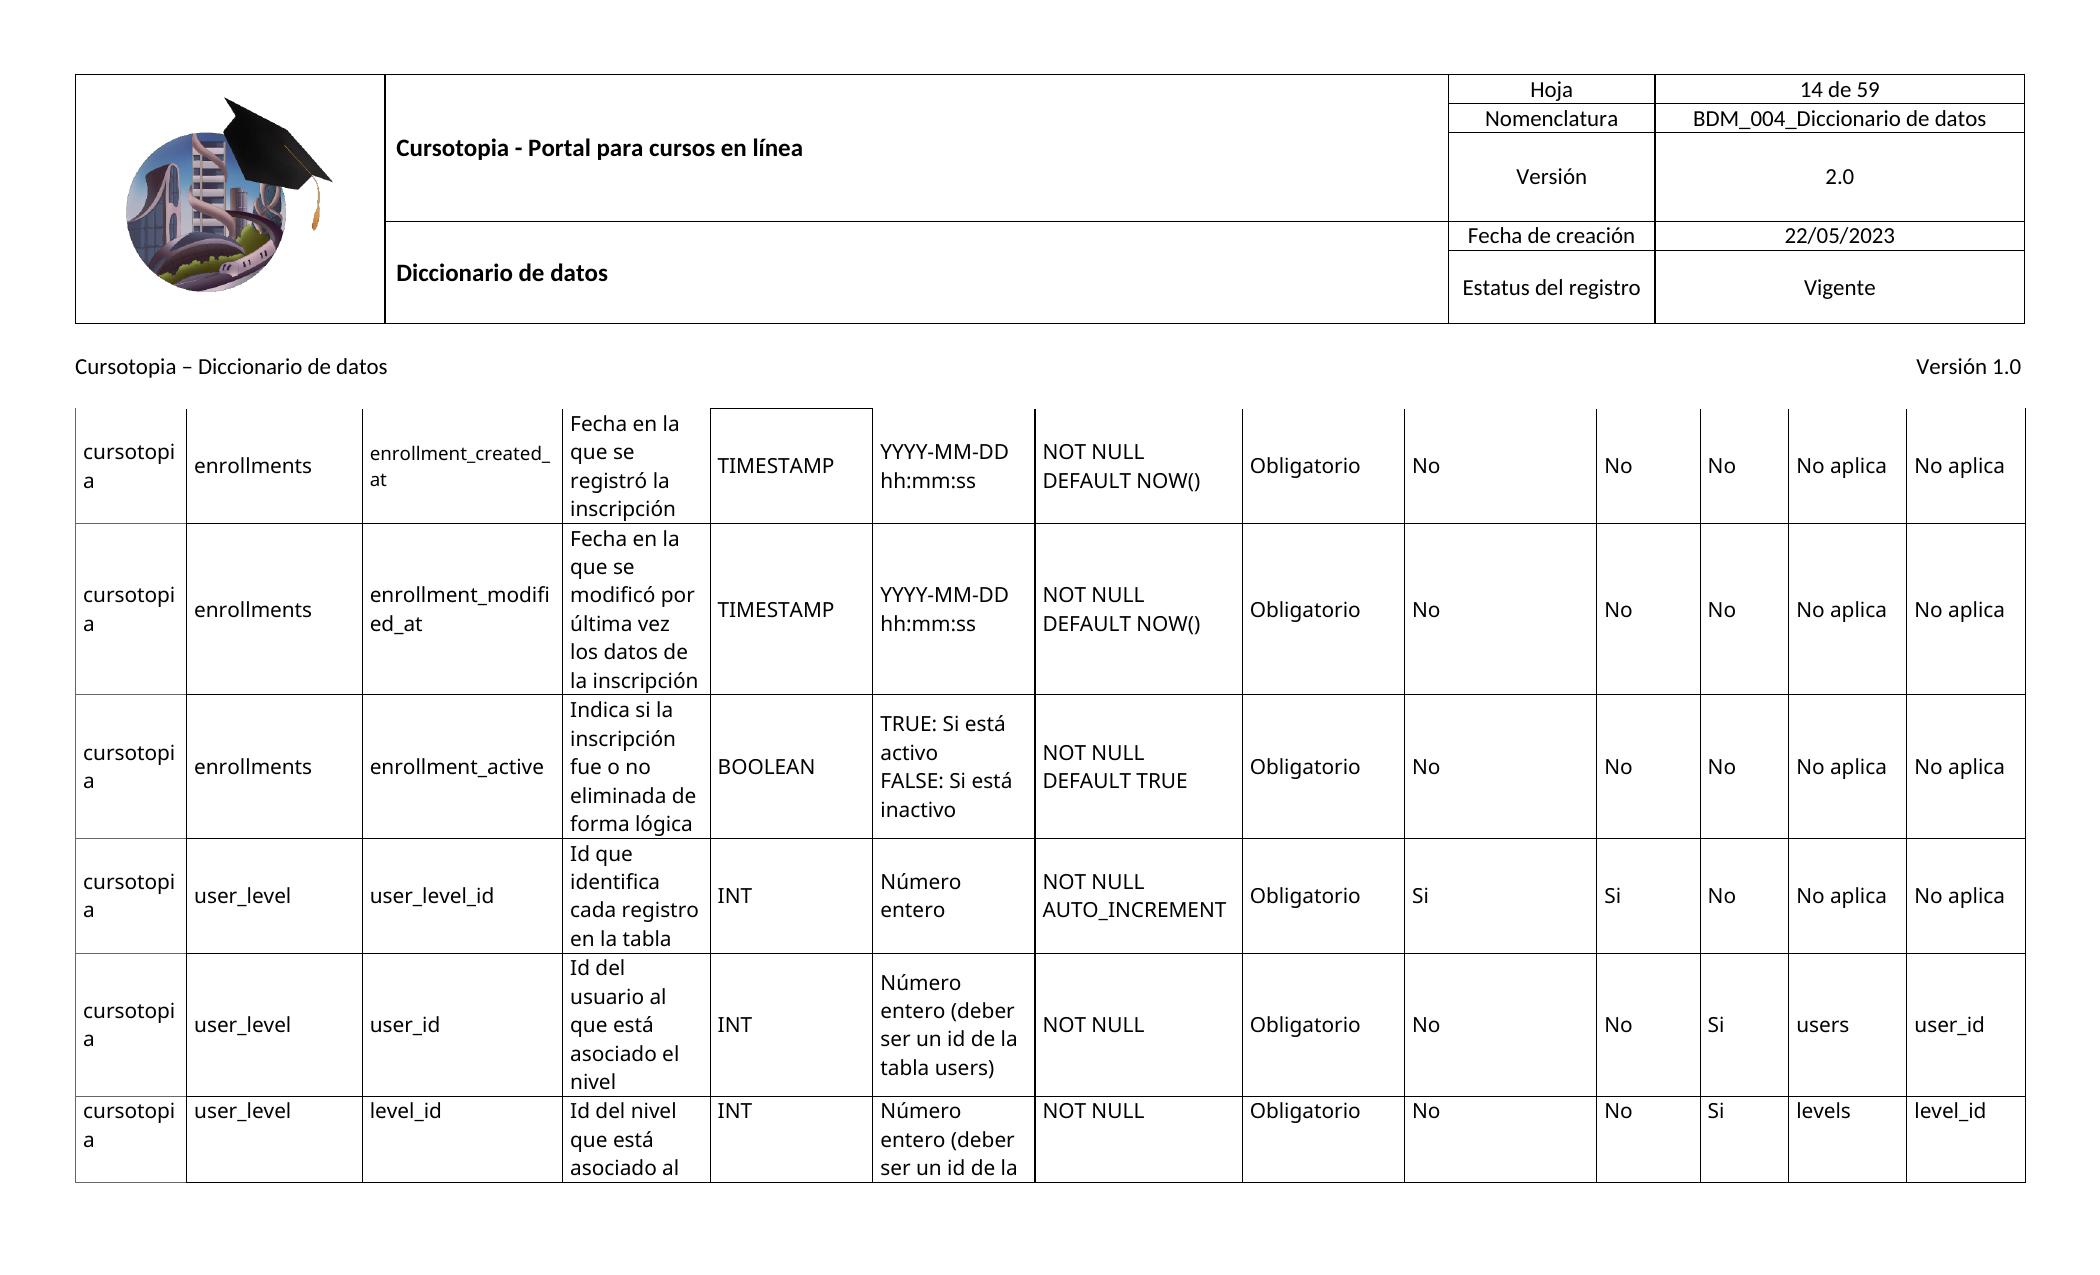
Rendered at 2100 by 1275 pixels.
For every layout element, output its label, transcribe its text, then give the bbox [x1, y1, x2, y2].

table_cell INT [711, 954, 872, 1096]
table_cell NOT NULL [1036, 954, 1242, 1096]
table_header No [1597, 408, 1700, 523]
table_cell cursotopia [76, 524, 186, 694]
table_cell No aplica [1907, 524, 2025, 694]
table_cell No [1597, 524, 1700, 694]
table_cell No [1405, 524, 1596, 694]
table_cell YYYY-MM-DD hh:mm:ss [873, 524, 1034, 694]
table_header YYYY-MM-DD hh:mm:ss [873, 408, 1035, 523]
table_cell enrollment_modified_at [363, 524, 562, 694]
table_cell user_id [1907, 954, 2025, 1096]
table_cell user_level [187, 954, 362, 1096]
table_cell No [1405, 695, 1596, 838]
table_header TIMESTAMP [711, 409, 872, 523]
table_cell No aplica [1907, 839, 2025, 952]
table_cell INT [711, 839, 872, 952]
table_header No [1405, 408, 1596, 523]
table_cell cursotopia [76, 695, 186, 838]
table_cell Obligatorio [1243, 839, 1404, 952]
table_cell Obligatorio [1243, 954, 1404, 1096]
table_cell No [1405, 1097, 1596, 1182]
table_cell level_id [1907, 1097, 2025, 1182]
table_cell user_level_id [363, 839, 562, 952]
table_cell levels [1789, 1097, 1906, 1182]
table_cell No [1597, 1097, 1700, 1182]
table_cell Si [1597, 839, 1700, 952]
table_header enrollment_created_at [363, 408, 562, 523]
table_cell Si [1701, 1097, 1788, 1182]
table_cell No aplica [1789, 524, 1906, 694]
table_cell Obligatorio [1243, 1097, 1404, 1182]
table_cell enrollments [187, 695, 362, 838]
table_header NOT NULL DEFAULT NOW() [1036, 408, 1242, 523]
table_cell user_level [187, 1097, 362, 1182]
table_header Fecha en la que se registró la inscripción [563, 408, 710, 523]
table_cell cursotopia [76, 1097, 186, 1182]
table_cell NOT NULL DEFAULT NOW() [1036, 524, 1242, 694]
table_header enrollments [187, 408, 362, 523]
table_cell INT [711, 1097, 872, 1182]
table_cell enrollment_active [363, 695, 562, 838]
table_cell Indica si la inscripción fue o no eliminada de forma lógica [563, 695, 710, 838]
table_cell level_id [363, 1097, 562, 1182]
table_cell Si [1405, 839, 1596, 952]
table_header No aplica [1907, 408, 2025, 523]
table_cell enrollments [187, 524, 362, 694]
table_cell users [1789, 954, 1906, 1096]
table_header No [1701, 408, 1788, 523]
table_cell Número entero [873, 839, 1034, 952]
table_cell No [1597, 954, 1700, 1096]
table_cell TRUE: Si está activo FALSE: Si está inactivo [873, 695, 1034, 838]
table_cell No [1405, 954, 1596, 1096]
table_cell cursotopia [76, 954, 186, 1096]
table_cell No aplica [1907, 695, 2025, 838]
table_cell Id del usuario al que está asociado el nivel [563, 954, 710, 1096]
table_cell Obligatorio [1243, 695, 1404, 838]
table_cell user_level [187, 839, 362, 952]
table_cell BOOLEAN [711, 695, 872, 838]
table_header Obligatorio [1243, 408, 1404, 523]
table_cell No [1701, 524, 1788, 694]
table_header No aplica [1789, 408, 1906, 523]
table_cell No [1701, 839, 1788, 952]
table_cell TIMESTAMP [711, 524, 872, 694]
table_cell Número entero (deber ser un id de la tabla users) [873, 954, 1034, 1096]
table_cell cursotopia [76, 839, 186, 952]
table_cell Obligatorio [1243, 524, 1404, 694]
table_cell No [1701, 695, 1788, 838]
table_cell NOT NULL AUTO_INCREMENT [1036, 839, 1242, 952]
table_cell No [1597, 695, 1700, 838]
table_cell Número entero (deber ser un id de la tabla levels) [873, 1097, 1034, 1182]
table_cell Id del nivel que está asociado al usuario [563, 1097, 710, 1182]
table_cell Id que identifica cada registro en la tabla [563, 839, 710, 952]
picture [126, 97, 333, 292]
table_cell Fecha en la que se modificó por última vez los datos de la inscripción [563, 524, 710, 694]
table_header cursotopia [76, 408, 186, 523]
table_cell No aplica [1789, 695, 1906, 838]
table_cell NOT NULL [1036, 1097, 1242, 1182]
table_cell Si [1701, 954, 1788, 1096]
table_cell NOT NULL DEFAULT TRUE [1036, 695, 1242, 838]
table_cell No aplica [1789, 839, 1906, 952]
table_cell user_id [363, 954, 562, 1096]
